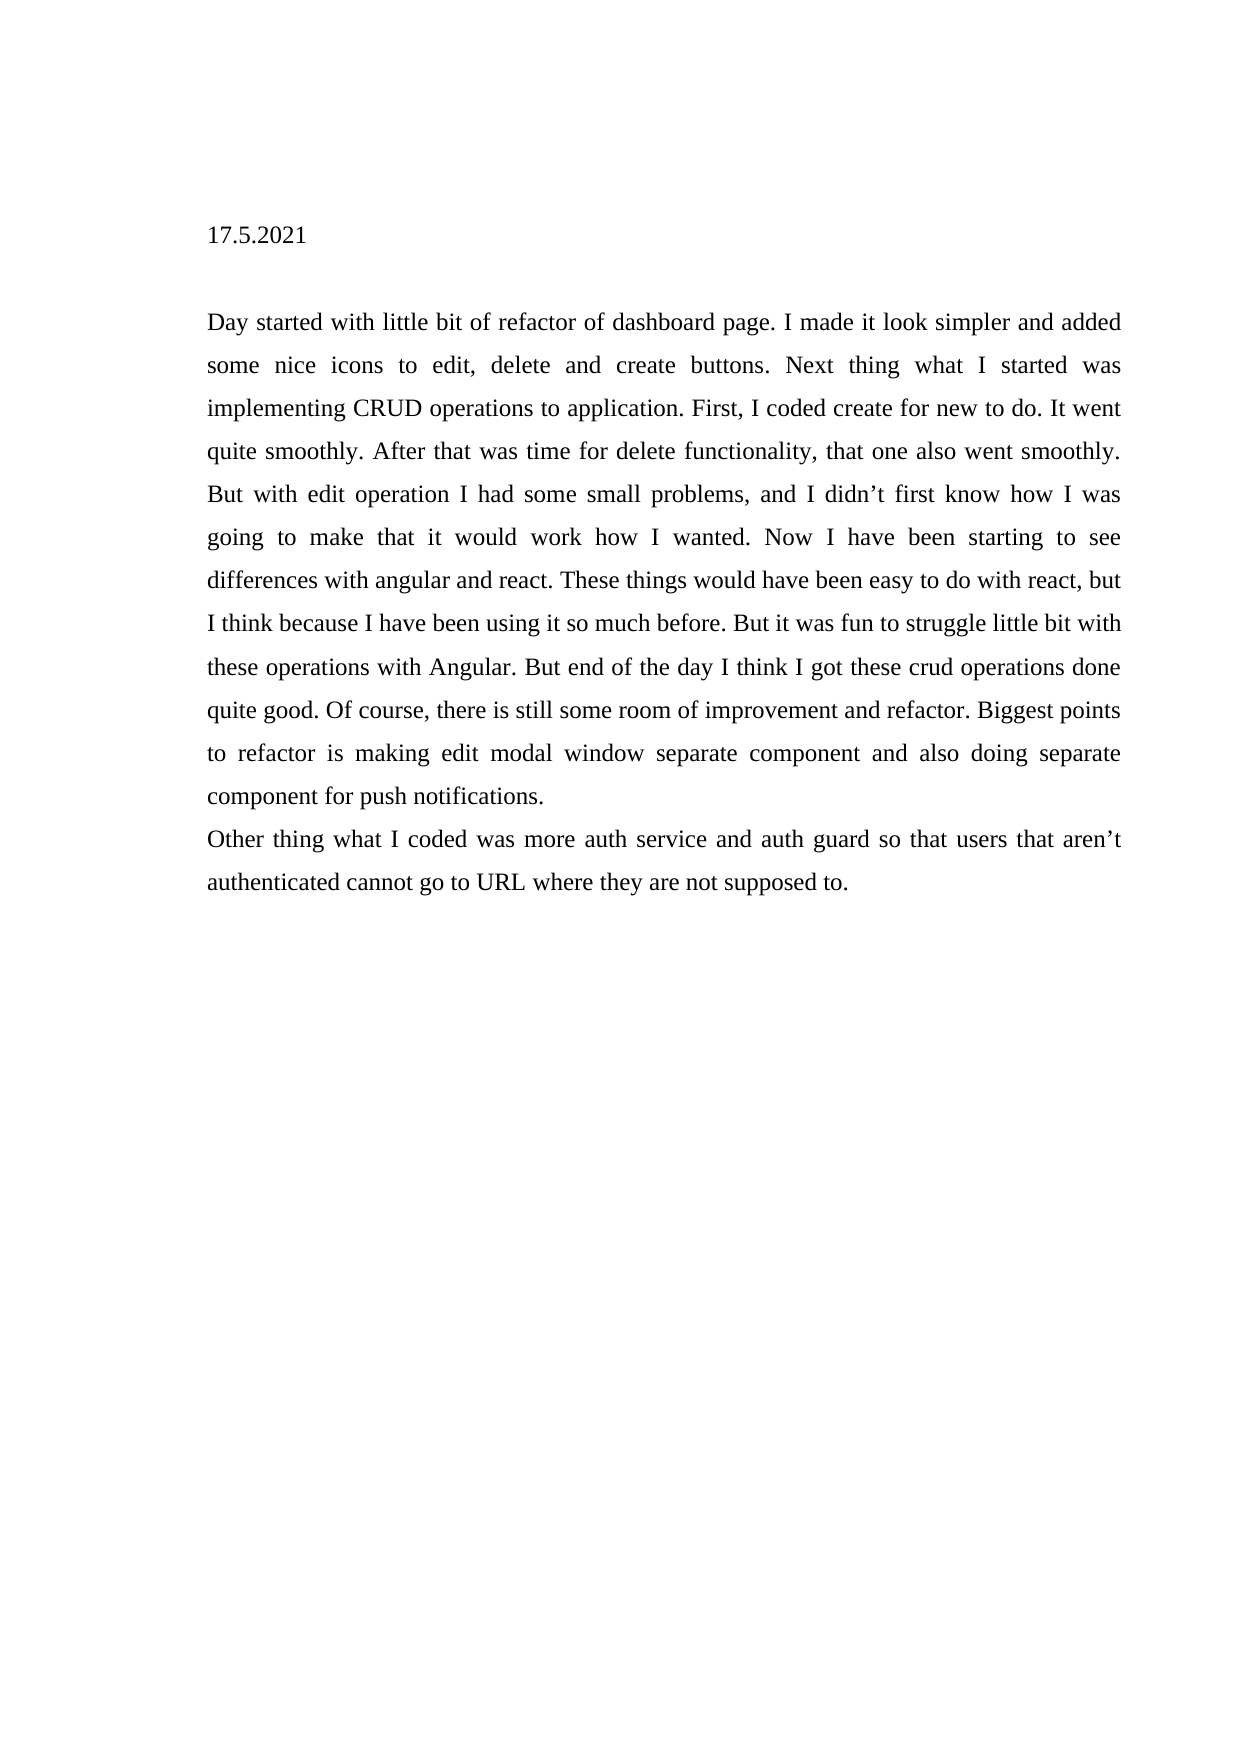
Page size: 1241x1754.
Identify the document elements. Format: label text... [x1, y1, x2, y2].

text Other thing what I coded was more auth service and auth guard so that users that aren’t authenticated cannot go to URL where they are not supposed to. [207, 824, 1122, 896]
text 17.5.2021 [207, 220, 1122, 249]
text Day started with little bit of refactor of dashboard page. I made it look simpler and added some nice icons to edit, delete and create buttons. Next thing what I started was implementing CRUD operations to application. First, I coded create for new to do. It went quite smoothly. After that was time for delete functionality, that one also went smoothly. But with edit operation I had some small problems, and I didn’t first know how I was going to make that it would work how I wanted. Now I have been starting to see differences with angular and react. These things would have been easy to do with react, but I think because I have been using it so much before. But it was fun to struggle little bit with these operations with Angular. But end of the day I think I got these crud operations done quite good. Of course, there is still some room of improvement and refactor. Biggest points to refactor is making edit modal window separate component and also doing separate component for push notifications. [207, 307, 1122, 810]
